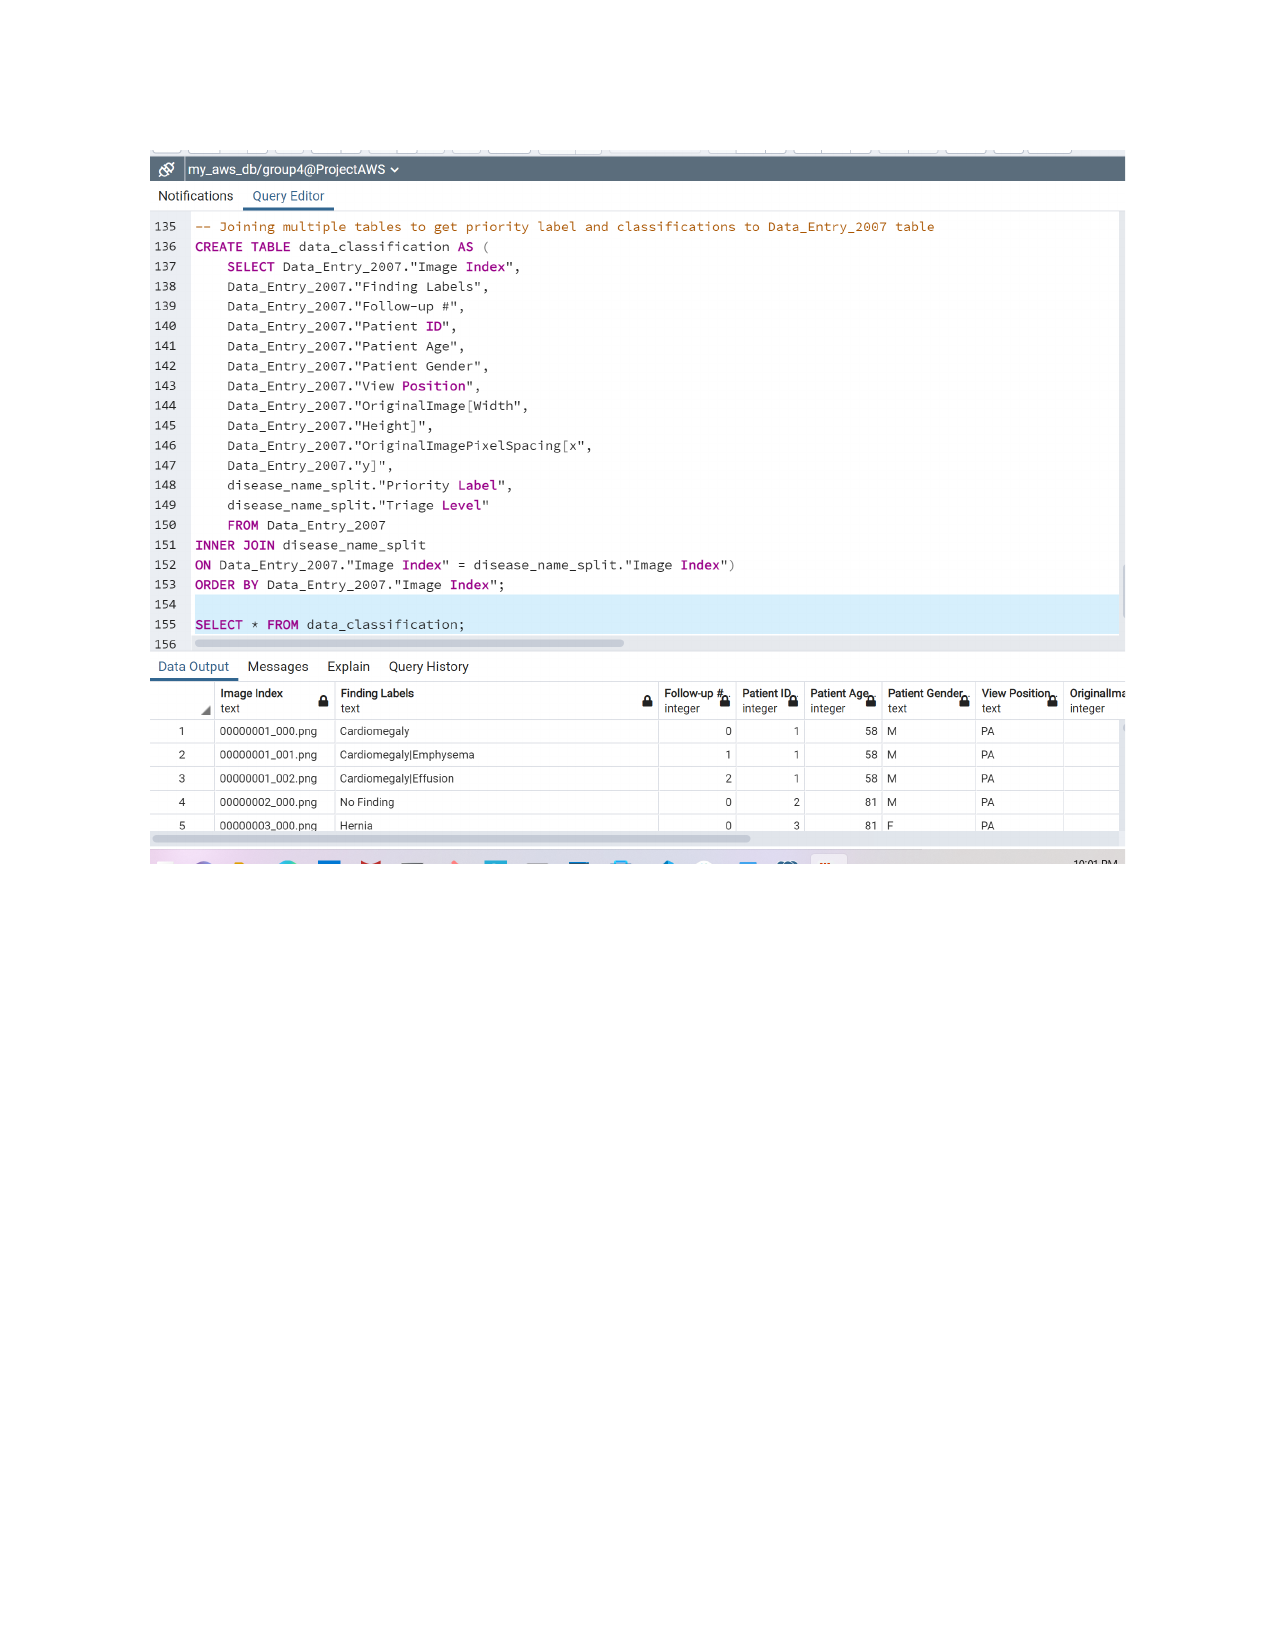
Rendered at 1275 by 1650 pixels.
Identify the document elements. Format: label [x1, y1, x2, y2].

picture [150, 150, 1125, 864]
